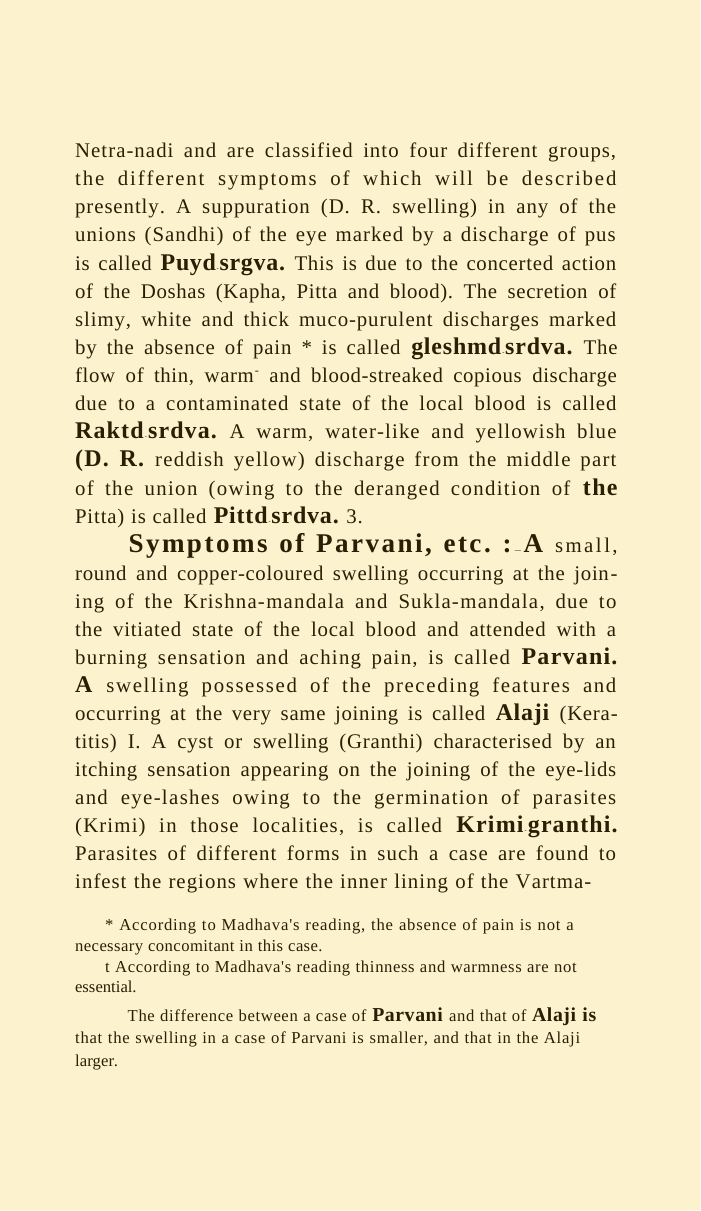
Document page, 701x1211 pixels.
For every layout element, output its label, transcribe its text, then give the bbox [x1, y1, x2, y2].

text Symptoms of Parvani, etc. :—A small, [75, 529, 617, 558]
text round and copper-coloured swelling occurring at the joining of the Krishna-mandala and Sukla-mandala, due to the vitiated state of the local blood and attended with a burning sensation and aching pain, is called Parvani. A swelling possessed of the preceding features and occurring at the very same joining is called Alaji (Keratitis) I. A cyst or swelling (Granthi) characterised by an itching sensation appearing on the joining of the eye-lids and eye-lashes owing to the germination of parasites (Krimi) in those localities, is called Krimi-granthi. Parasites of different forms in such a case are found to infest the regions where the inner lining of the Vartma- [75, 558, 617, 894]
text * According to Madhava's reading, the absence of pain is not a necessary concomitant in this case. [75, 913, 617, 956]
text t According to Madhava's reading thinness and warmness are not essential. [75, 956, 617, 997]
text Netra-nadi and are classified into four different groups, the different symptoms of which will be described presently. A suppuration (D. R. swelling) in any of the unions (Sandhi) of the eye marked by a discharge of pus is called Puyd-srgva. This is due to the concerted action of the Doshas (Kapha, Pitta and blood). The secretion of slimy, white and thick muco-purulent discharges marked by the absence of pain * is called gleshmd-srdva. The flow of thin, warm- and blood-streaked copious discharge due to a contaminated state of the local blood is called Raktd-srdva. A warm, water-like and yellowish blue (D. R. reddish yellow) discharge from the middle part of the union (owing to the deranged condition of the Pitta) is called Pittd-srdva. 3. [75, 135, 617, 529]
text The difference between a case of Parvani and that of Alaji is that the swelling in a case of Parvani is smaller, and that in the Alaji larger. [75, 1004, 617, 1071]
